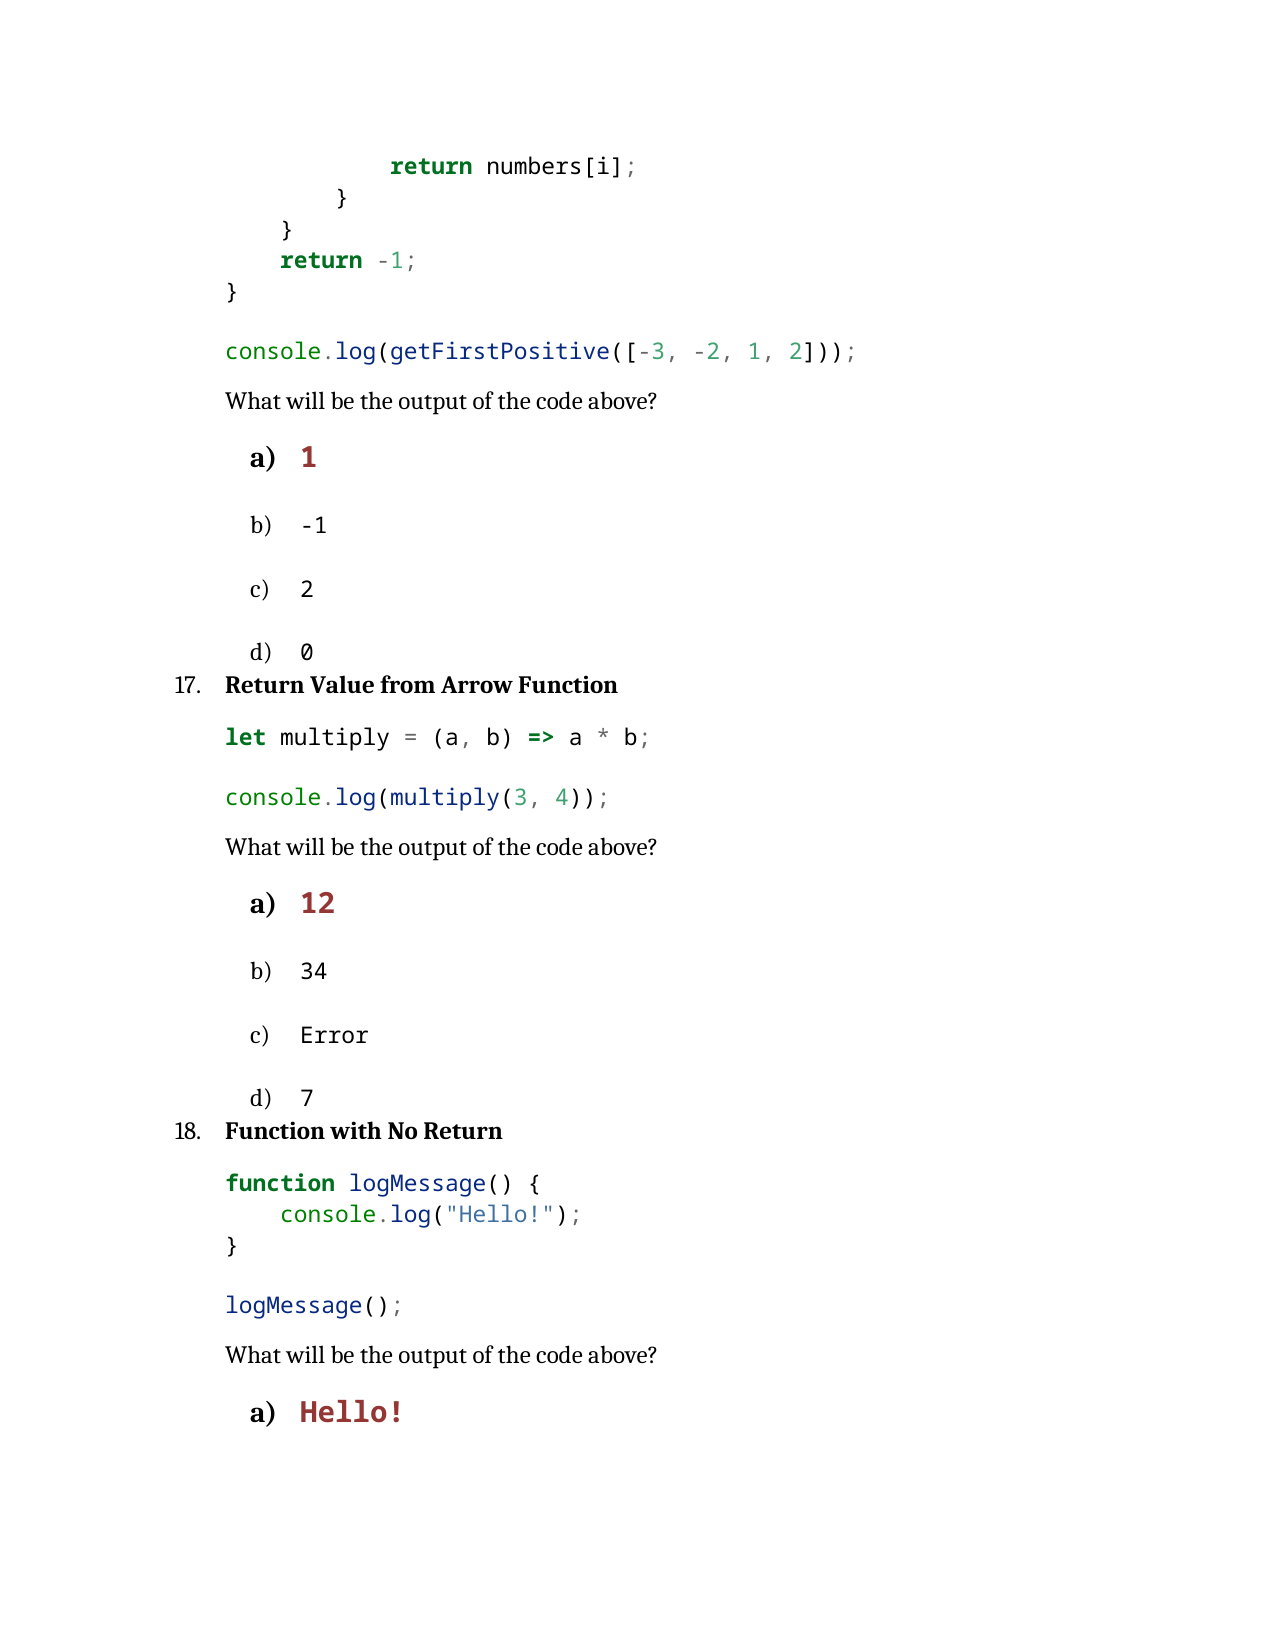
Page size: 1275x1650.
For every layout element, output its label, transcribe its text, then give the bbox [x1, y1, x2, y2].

list Error [250, 1018, 1125, 1078]
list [175, 150, 1125, 366]
list 7 [250, 1082, 1125, 1113]
list 12 [250, 883, 1125, 951]
list Hello! [250, 1391, 1125, 1459]
list 1 [250, 437, 1125, 505]
list 0 [250, 636, 1125, 668]
list 34 [250, 955, 1125, 1015]
list 2 [250, 573, 1125, 633]
list let multiply = (a, b) => a * b; console.log(multiply(3, 4)); [175, 721, 1125, 812]
list What will be the output of the code above? [175, 833, 1125, 862]
list What will be the output of the code above? [175, 387, 1125, 416]
list function logMessage() { console.log("Hello!"); } logMessage(); [175, 1167, 1125, 1321]
list Return Value from Arrow Function [175, 671, 1125, 700]
list What will be the output of the code above? [175, 1341, 1125, 1370]
list Function with No Return [175, 1117, 1125, 1146]
list -1 [250, 509, 1125, 569]
